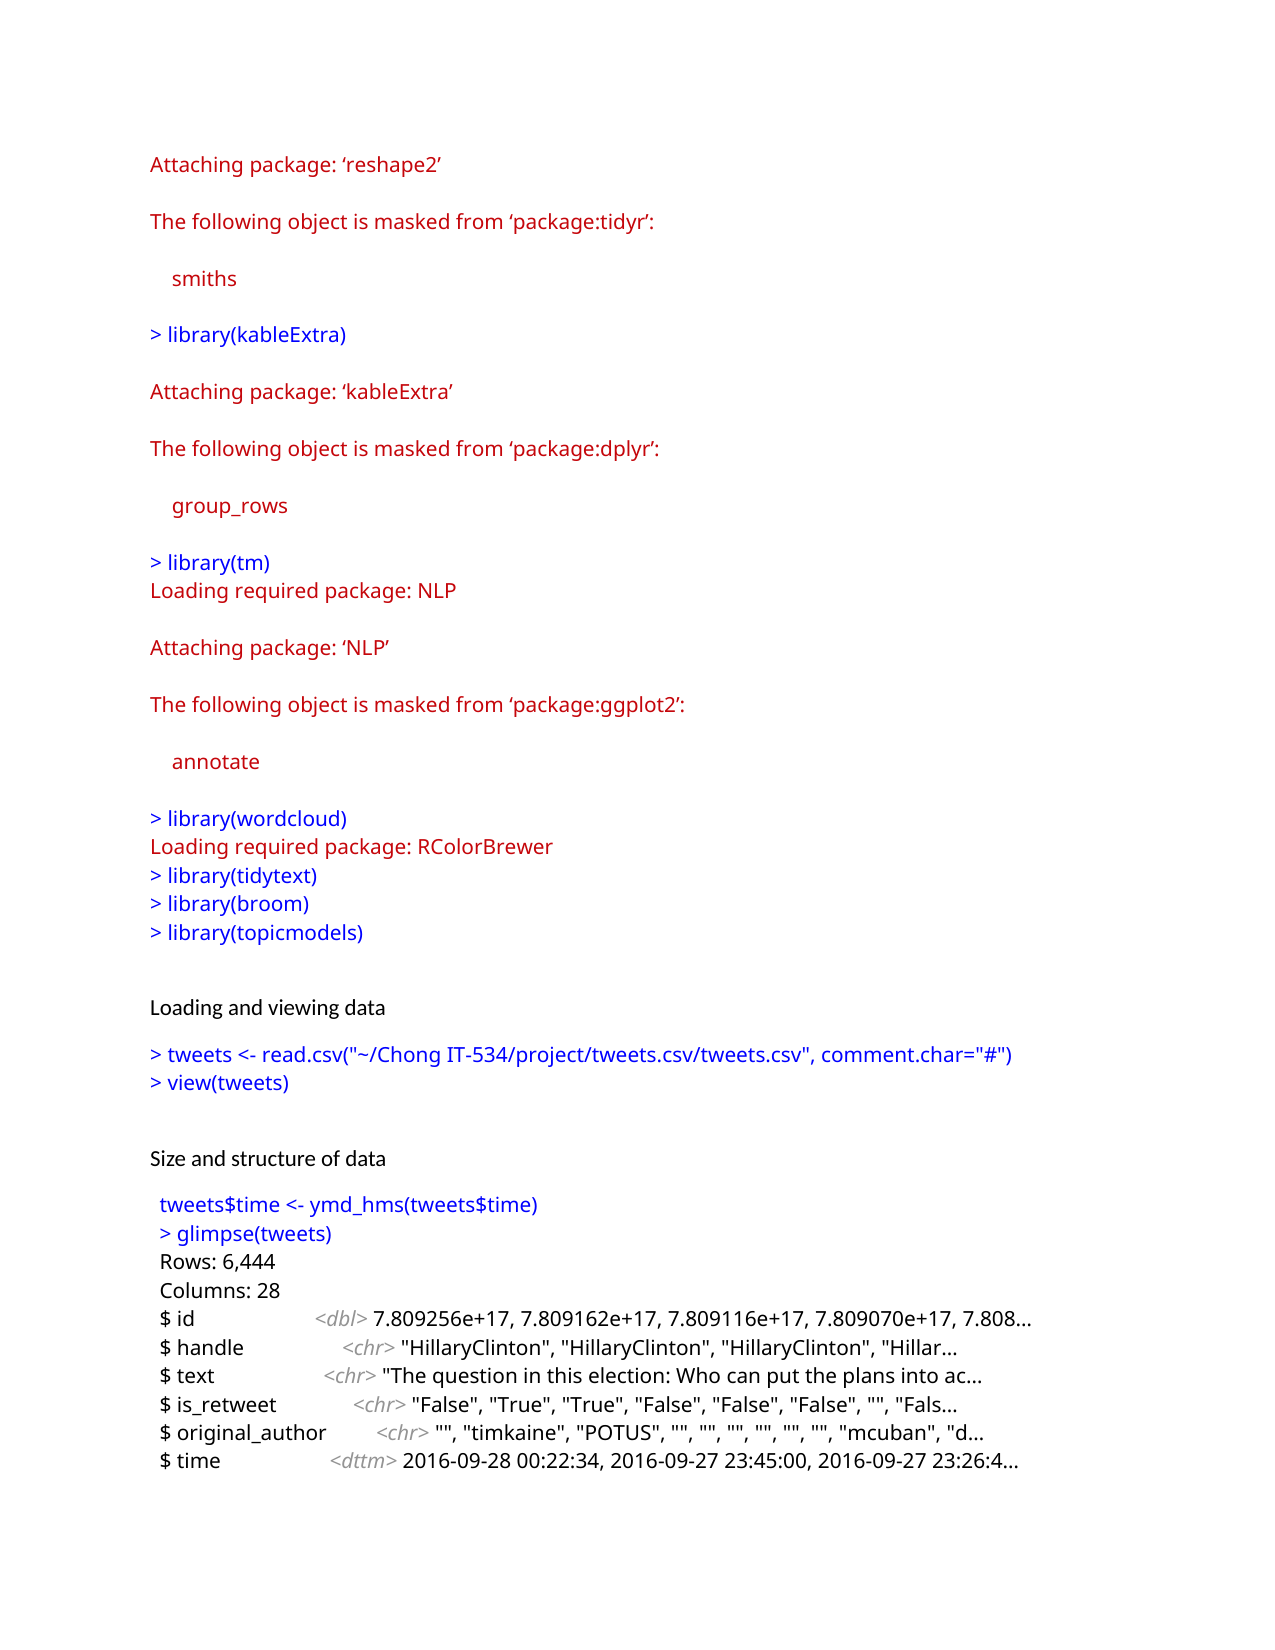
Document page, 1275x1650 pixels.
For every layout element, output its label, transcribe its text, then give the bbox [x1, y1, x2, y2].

text The following object is masked from ‘package:ggplot2’: [150, 690, 1125, 719]
text Loading required package: NLP [150, 577, 1125, 605]
text > library(tidytext) [150, 861, 1125, 889]
text Loading and viewing data [150, 993, 1125, 1021]
text The following object is masked from ‘package:dplyr’: [150, 434, 1125, 463]
text group_rows [150, 491, 1125, 520]
text > library(topicmodels) [150, 918, 1125, 946]
text Attaching package: ‘kableExtra’ [150, 377, 1125, 406]
text > view(tweets) [150, 1068, 1125, 1097]
text > library(kableExtra) [150, 321, 1125, 349]
text annotate [150, 747, 1125, 776]
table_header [150, 1191, 1247, 1500]
text > library(wordcloud) [150, 804, 1125, 832]
text The following object is masked from ‘package:tidyr’: [150, 207, 1125, 235]
text Loading required package: RColorBrewer [150, 832, 1125, 861]
text > tweets <- read.csv("~/Chong IT-534/project/tweets.csv/tweets.csv", comment.char="#") [150, 1040, 1125, 1068]
text > library(broom) [150, 889, 1125, 918]
text Size and structure of data [150, 1144, 1125, 1172]
text > library(tm) [150, 548, 1125, 577]
text smiths [150, 264, 1125, 292]
text Attaching package: ‘NLP’ [150, 633, 1125, 662]
text Attaching package: ‘reshape2’ [150, 150, 1125, 178]
